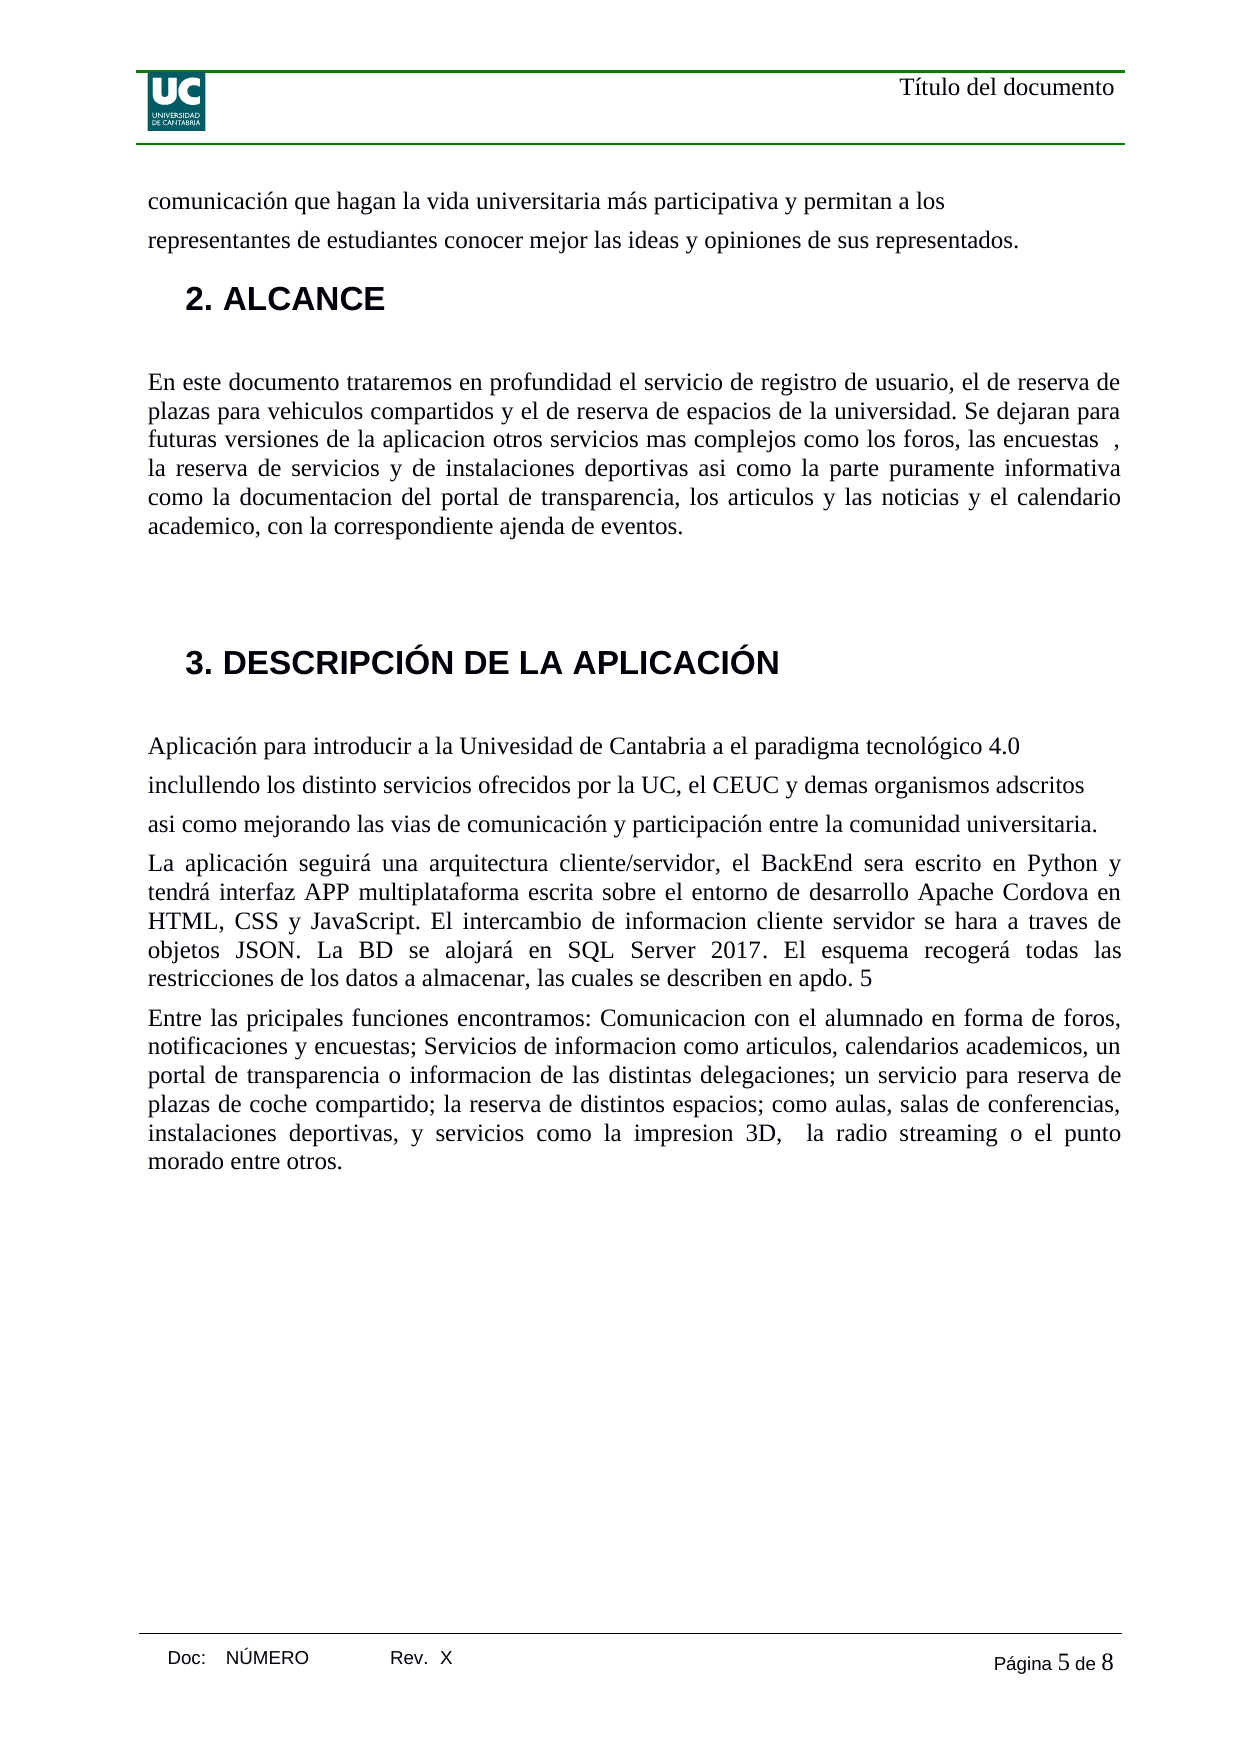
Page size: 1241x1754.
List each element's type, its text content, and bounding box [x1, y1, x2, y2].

text inclullendo los distinto servicios ofrecidos por la UC, el CEUC y demas organismos adscritos [148, 770, 1122, 799]
text representantes de estudiantes conocer mejor las ideas y opiniones de sus representados. [148, 225, 1122, 254]
text En este documento trataremos en profundidad el servicio de registro de usuario, el de reserva de plazas para vehiculos compartidos y el de reserva de espacios de la universidad. Se dejaran para futuras versiones de la aplicacion otros servicios mas complejos como los foros, las encuestas , la reserva de servicios y de instalaciones deportivas asi como la parte puramente informativa como la documentacion del portal de transparencia, los articulos y las noticias y el calendario academico, con la correspondiente ajenda de eventos. [148, 367, 1122, 539]
text asi como mejorando las vias de comunicación y participación entre la comunidad universitaria. [148, 809, 1122, 838]
text La aplicación seguirá una arquitectura cliente/servidor, el BackEnd sera escrito en Python y tendrá interfaz APP multiplataforma escrita sobre el entorno de desarrollo Apache Cordova en HTML, CSS y JavaScript. El intercambio de informacion cliente servidor se hara a traves de objetos JSON. La BD se alojará en SQL Server 2017. El esquema recogerá todas las restricciones de los datos a almacenar, las cuales se describen en apdo. 5 [148, 848, 1122, 992]
subtitle DESCRIPCIÓN DE LA APLICACIÓN [185, 643, 1122, 681]
picture [147, 72, 206, 131]
text Entre las pricipales funciones encontramos: Comunicacion con el alumnado en forma de foros, notificaciones y encuestas; Servicios de informacion como articulos, calendarios academicos, un portal de transparencia o informacion de las distintas delegaciones; un servicio para reserva de plazas de coche compartido; la reserva de distintos espacios; como aulas, salas de conferencias, instalaciones deportivas, y servicios como la impresion 3D, la radio streaming o el punto morado entre otros. [148, 1003, 1122, 1175]
text comunicación que hagan la vida universitaria más participativa y permitan a los [148, 186, 1122, 215]
subtitle ALCANCE [185, 279, 1122, 317]
text Aplicación para introducir a la Univesidad de Cantabria a el paradigma tecnológico 4.0 [148, 731, 1122, 760]
